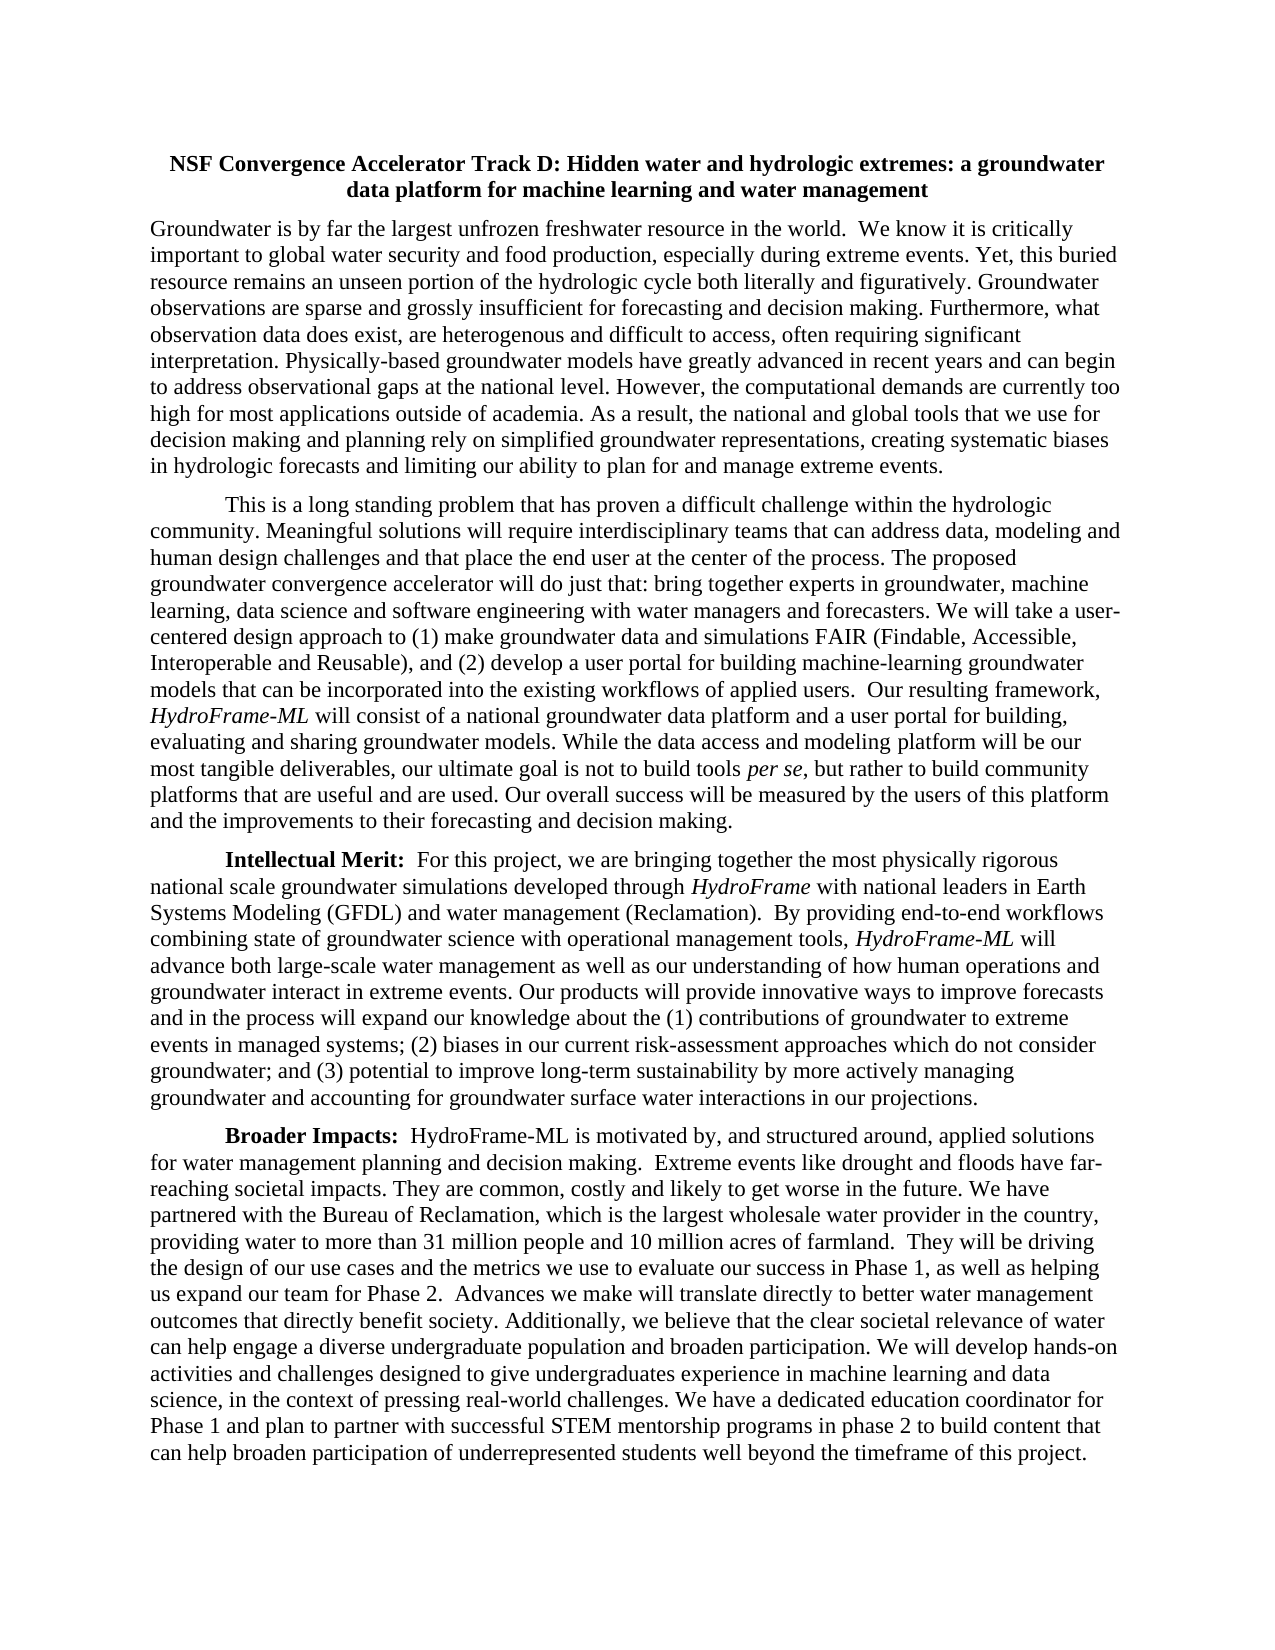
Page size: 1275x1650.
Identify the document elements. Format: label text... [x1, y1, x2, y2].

text Intellectual Merit: For this project, we are bringing together the most physically rigorous national scale groundwater simulations developed through HydroFrame with national leaders in Earth Systems Modeling (GFDL) and water management (Reclamation). By providing end-to-end workflows combining state of groundwater science with operational management tools, HydroFrame-ML will advance both large-scale water management as well as our understanding of how human operations and groundwater interact in extreme events. Our products will provide innovative ways to improve forecasts and in the process will expand our knowledge about the (1) contributions of groundwater to extreme events in managed systems; (2) biases in our current risk-assessment approaches which do not consider groundwater; and (3) potential to improve long-term sustainability by more actively managing groundwater and accounting for groundwater surface water interactions in our projections. [150, 846, 1125, 1110]
text NSF Convergence Accelerator Track D: Hidden water and hydrologic extremes: a groundwater data platform for machine learning and water management [150, 150, 1125, 203]
text Broader Impacts: HydroFrame-ML is motivated by, and structured around, applied solutions for water management planning and decision making. Extreme events like drought and floods have far-reaching societal impacts. They are common, costly and likely to get worse in the future. We have partnered with the Bureau of Reclamation, which is the largest wholesale water provider in the country, providing water to more than 31 million people and 10 million acres of farmland. They will be driving the design of our use cases and the metrics we use to evaluate our success in Phase 1, as well as helping us expand our team for Phase 2. Advances we make will translate directly to better water management outcomes that directly benefit society. Additionally, we believe that the clear societal relevance of water can help engage a diverse undergraduate population and broaden participation. We will develop hands-on activities and challenges designed to give undergraduates experience in machine learning and data science, in the context of pressing real-world challenges. We have a dedicated education coordinator for Phase 1 and plan to partner with successful STEM mentorship programs in phase 2 to build content that can help broaden participation of underrepresented students well beyond the timeframe of this project. [150, 1122, 1125, 1465]
text This is a long standing problem that has proven a difficult challenge within the hydrologic community. Meaningful solutions will require interdisciplinary teams that can address data, modeling and human design challenges and that place the end user at the center of the process. The proposed groundwater convergence accelerator will do just that: bring together experts in groundwater, machine learning, data science and software engineering with water managers and forecasters. We will take a user-centered design approach to (1) make groundwater data and simulations FAIR (Findable, Accessible, Interoperable and Reusable), and (2) develop a user portal for building machine-learning groundwater models that can be incorporated into the existing workflows of applied users. Our resulting framework, HydroFrame-ML will consist of a national groundwater data platform and a user portal for building, evaluating and sharing groundwater models. While the data access and modeling platform will be our most tangible deliverables, our ultimate goal is not to build tools per se, but rather to build community platforms that are useful and are used. Our overall success will be measured by the users of this platform and the improvements to their forecasting and decision making. [150, 491, 1125, 834]
text Groundwater is by far the largest unfrozen freshwater resource in the world. We know it is critically important to global water security and food production, especially during extreme events. Yet, this buried resource remains an unseen portion of the hydrologic cycle both literally and figuratively. Groundwater observations are sparse and grossly insufficient for forecasting and decision making. Furthermore, what observation data does exist, are heterogenous and difficult to access, often requiring significant interpretation. Physically-based groundwater models have greatly advanced in recent years and can begin to address observational gaps at the national level. However, the computational demands are currently too high for most applications outside of academia. As a result, the national and global tools that we use for decision making and planning rely on simplified groundwater representations, creating systematic biases in hydrologic forecasts and limiting our ability to plan for and manage extreme events. [150, 215, 1125, 479]
